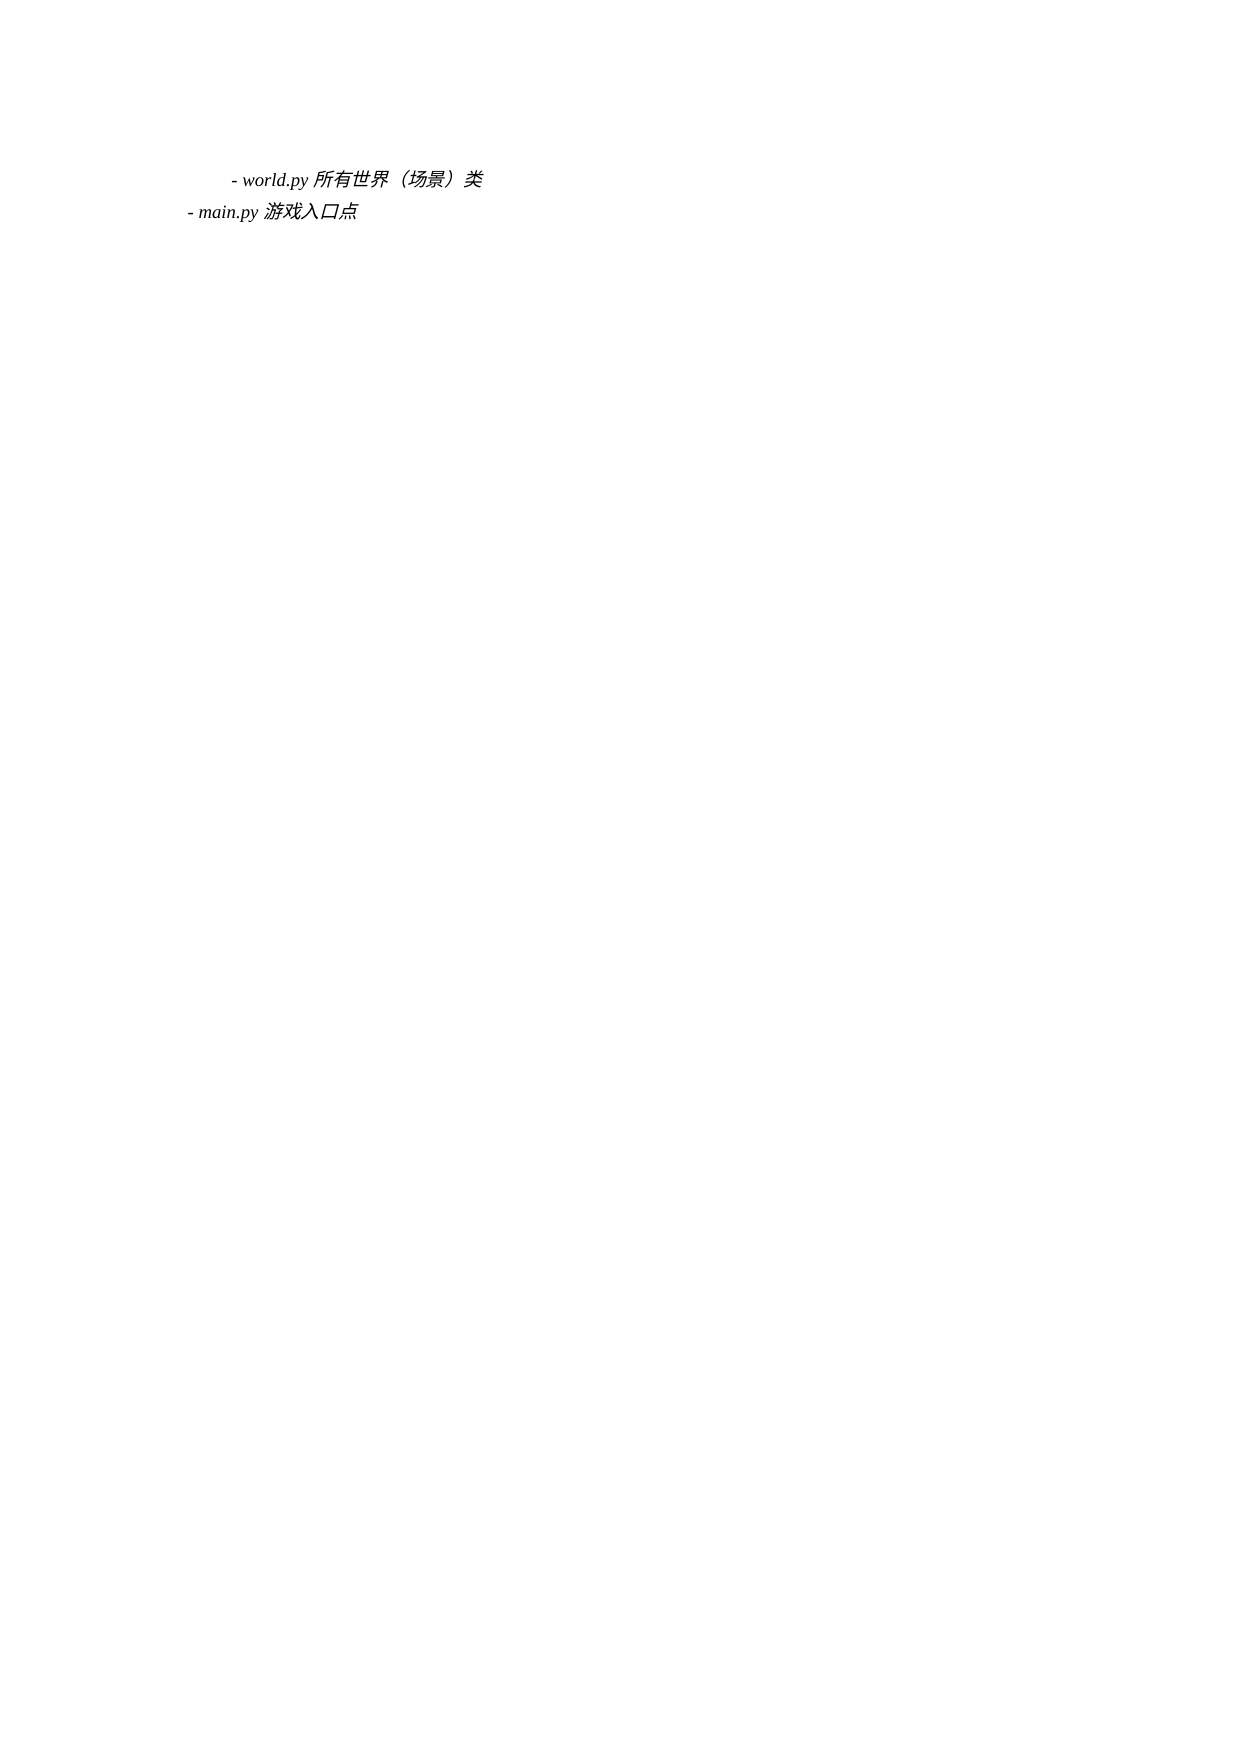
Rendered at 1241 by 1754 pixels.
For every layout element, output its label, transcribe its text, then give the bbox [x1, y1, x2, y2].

text - main.py 游戏入口点 [187, 194, 1053, 227]
text - world.py 所有世界（场景）类 [187, 162, 1053, 194]
